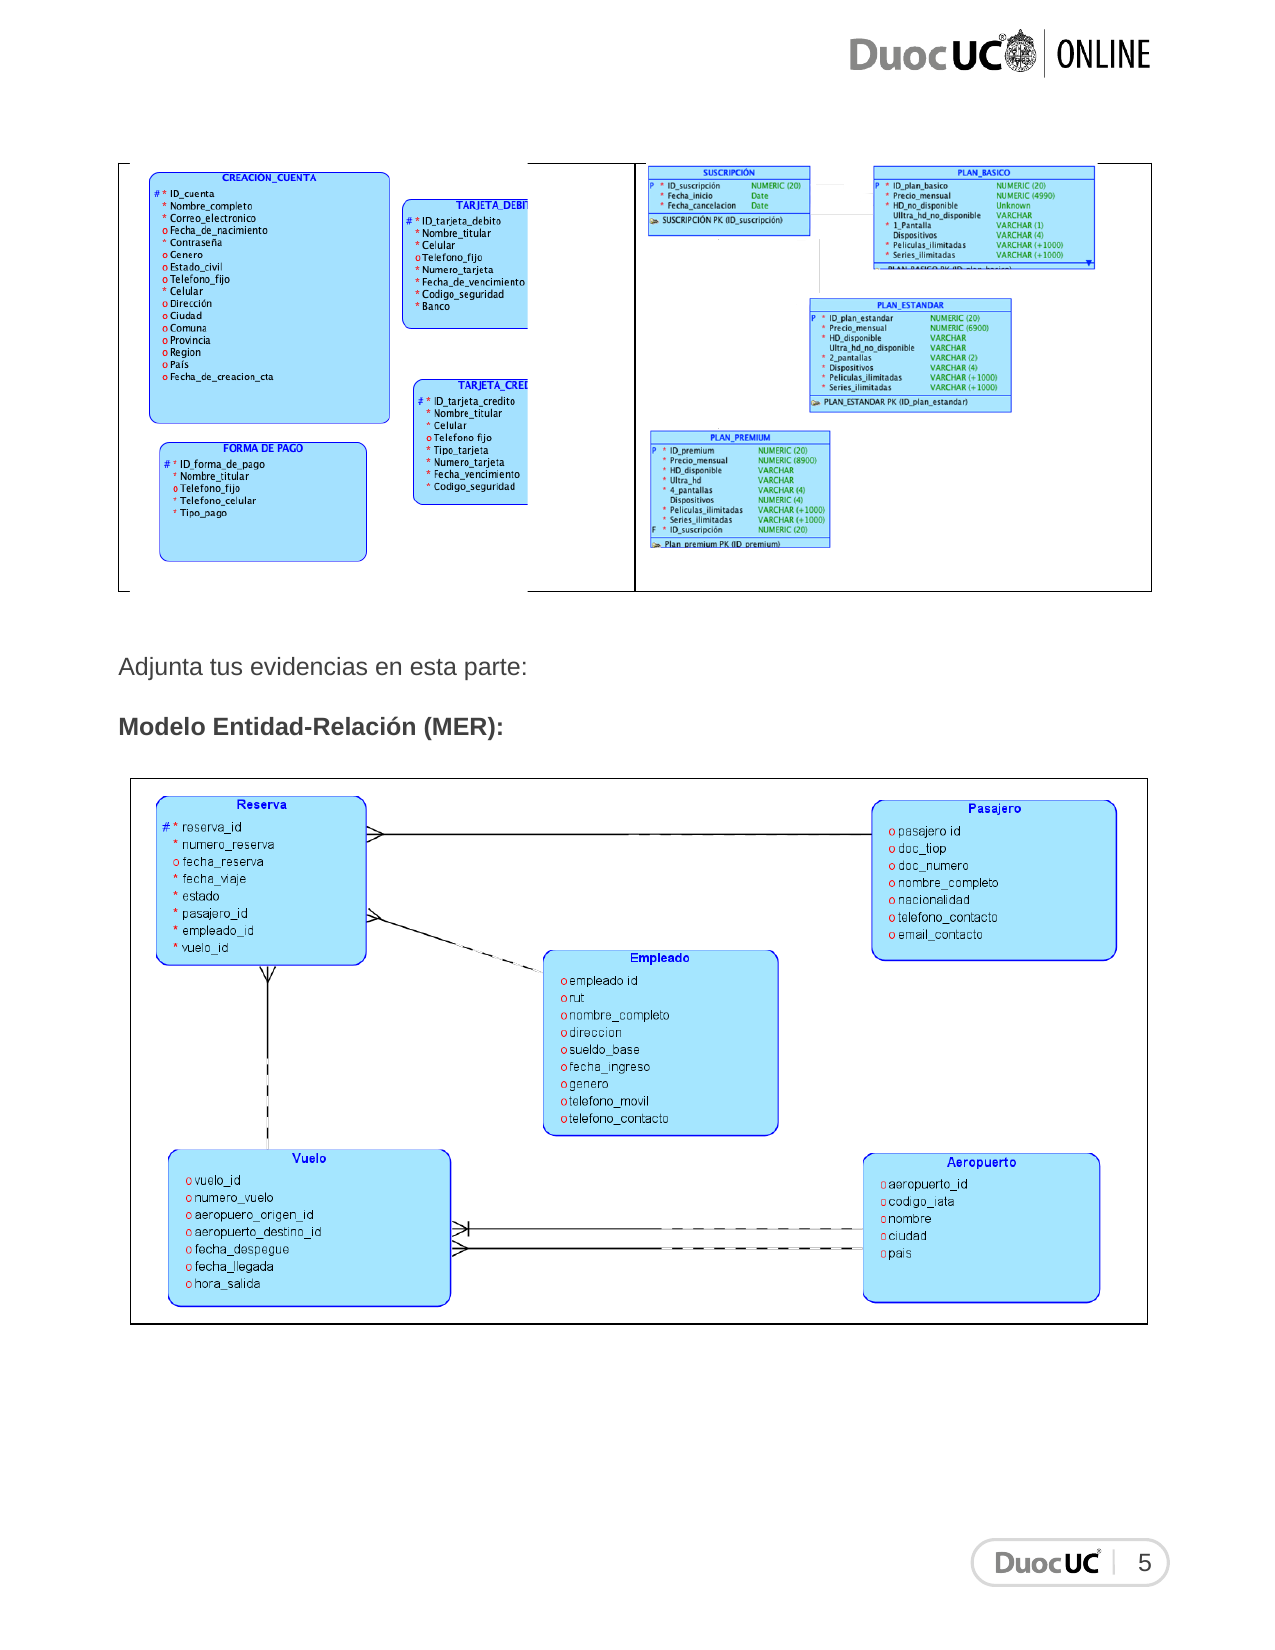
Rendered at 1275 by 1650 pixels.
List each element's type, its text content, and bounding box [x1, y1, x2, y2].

text Adjunta tus evidencias en esta parte: [118, 652, 1152, 681]
picture [982, 1542, 1115, 1583]
picture [646, 163, 1098, 550]
table_cell [119, 164, 129, 591]
picture [830, 3, 1170, 96]
text Modelo Entidad-Relación (MER): [118, 712, 1152, 741]
table_cell [528, 164, 634, 591]
table_cell [636, 164, 1151, 591]
picture [145, 786, 1125, 1315]
picture [129, 163, 528, 592]
